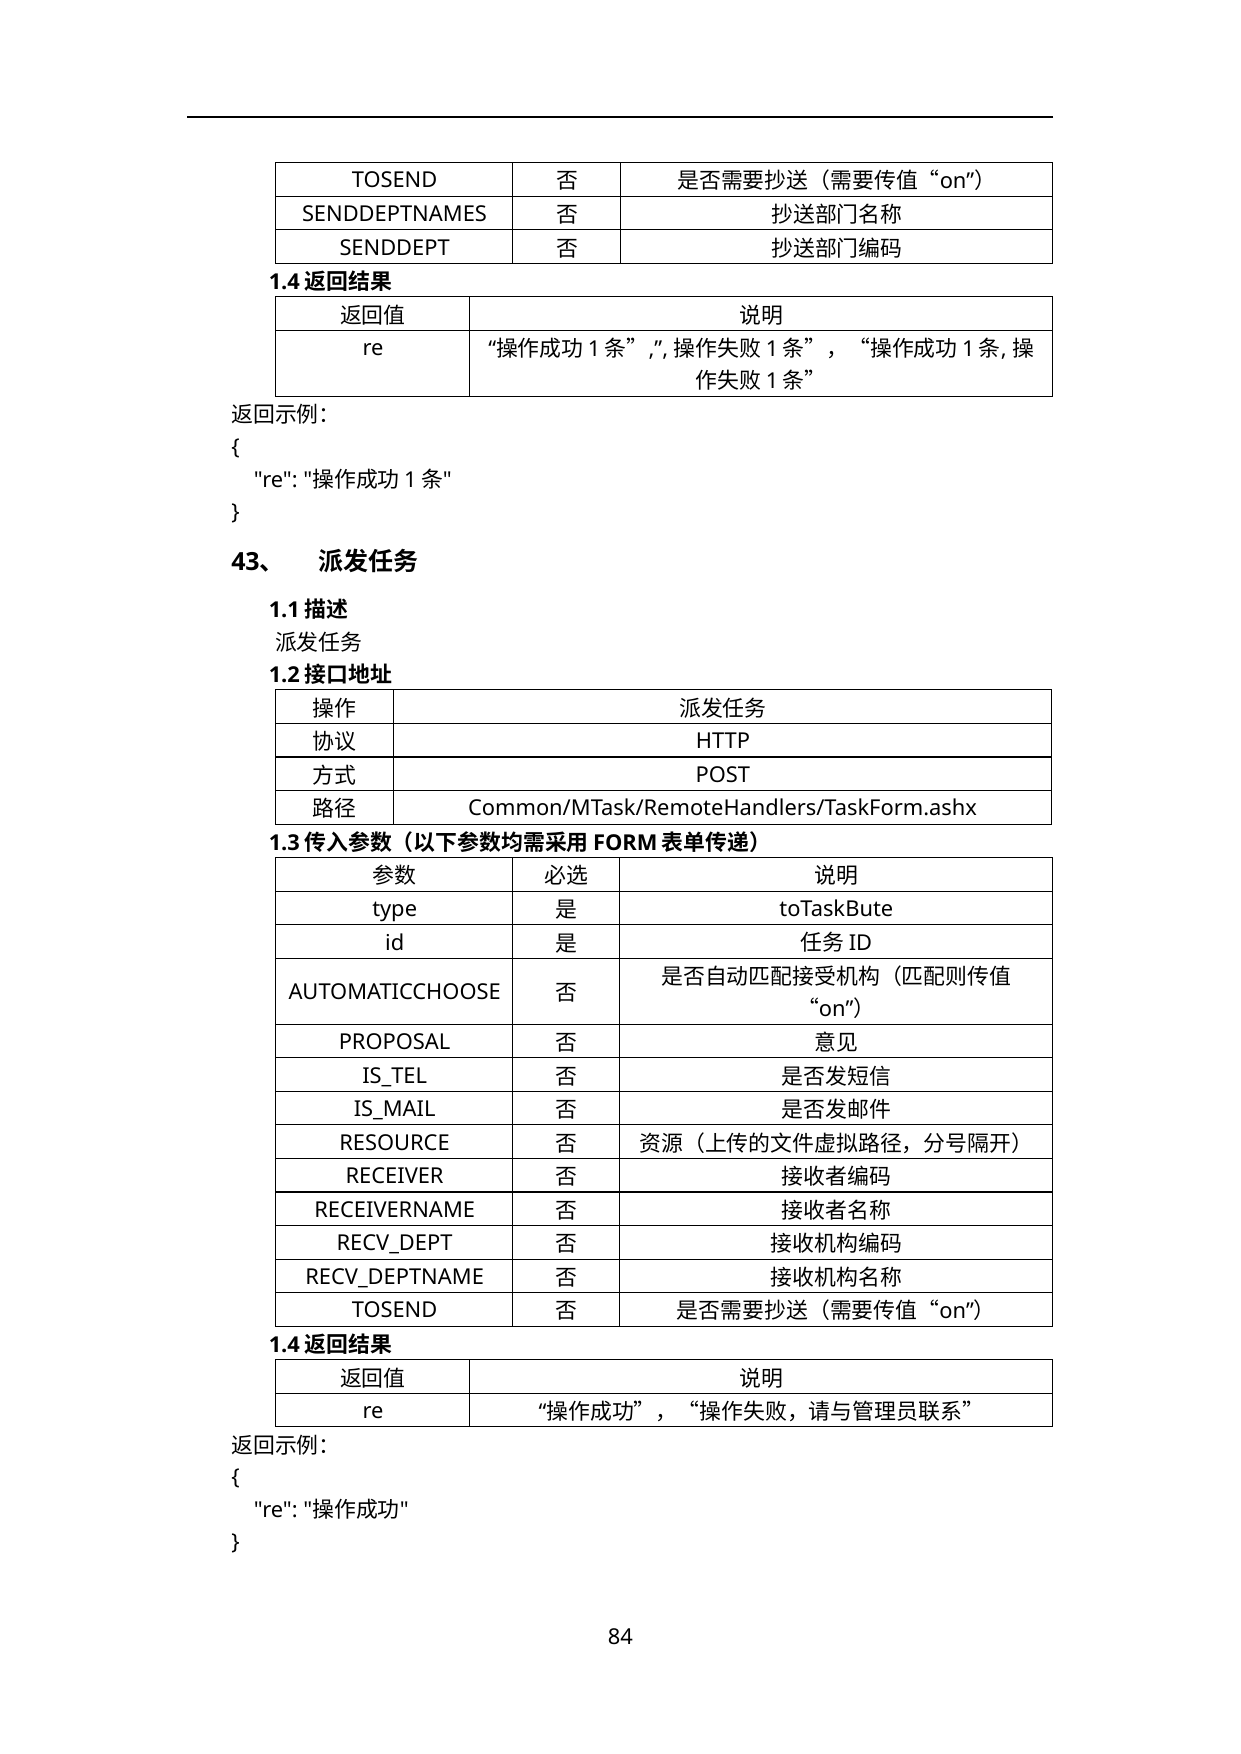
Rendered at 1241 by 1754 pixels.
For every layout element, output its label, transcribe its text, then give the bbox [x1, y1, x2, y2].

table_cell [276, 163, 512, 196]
text "re": "操作成功1条" [187, 462, 1053, 494]
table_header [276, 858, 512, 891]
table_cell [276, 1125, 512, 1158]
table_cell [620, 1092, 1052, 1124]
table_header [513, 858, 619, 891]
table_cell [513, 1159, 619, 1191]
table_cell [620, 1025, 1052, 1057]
text } [187, 494, 1053, 527]
list 派发任务 [231, 527, 1053, 592]
text } [187, 1525, 1053, 1557]
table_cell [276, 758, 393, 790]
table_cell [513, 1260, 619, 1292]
text 返回示例： [187, 1427, 1053, 1460]
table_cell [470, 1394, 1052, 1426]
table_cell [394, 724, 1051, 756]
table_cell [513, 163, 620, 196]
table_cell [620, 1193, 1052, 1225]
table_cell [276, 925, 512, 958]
text 1.4返回结果 [231, 1327, 1053, 1359]
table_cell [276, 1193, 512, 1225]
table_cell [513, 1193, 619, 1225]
text 1.2接口地址 [231, 657, 1053, 689]
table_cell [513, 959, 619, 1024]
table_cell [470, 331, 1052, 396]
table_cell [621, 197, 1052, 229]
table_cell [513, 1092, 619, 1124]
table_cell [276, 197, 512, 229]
text 1.3传入参数（以下参数均需采用FORM表单传递） [231, 824, 1053, 857]
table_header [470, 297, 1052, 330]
text { [187, 1460, 1053, 1492]
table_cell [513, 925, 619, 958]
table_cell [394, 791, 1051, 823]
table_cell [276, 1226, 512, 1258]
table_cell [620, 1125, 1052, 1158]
text 1.4返回结果 [231, 264, 1053, 296]
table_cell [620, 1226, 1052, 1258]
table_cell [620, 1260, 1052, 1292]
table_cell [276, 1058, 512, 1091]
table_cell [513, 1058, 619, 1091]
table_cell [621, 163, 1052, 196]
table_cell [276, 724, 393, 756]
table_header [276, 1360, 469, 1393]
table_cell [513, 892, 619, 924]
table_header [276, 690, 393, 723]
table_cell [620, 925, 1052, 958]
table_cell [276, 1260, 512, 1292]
text 派发任务 [187, 624, 1053, 657]
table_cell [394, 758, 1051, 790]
text 1.1描述 [231, 592, 1053, 624]
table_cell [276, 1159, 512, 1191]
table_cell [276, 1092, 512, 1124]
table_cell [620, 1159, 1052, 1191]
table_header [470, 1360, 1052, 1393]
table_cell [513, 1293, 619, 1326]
text { [187, 429, 1053, 462]
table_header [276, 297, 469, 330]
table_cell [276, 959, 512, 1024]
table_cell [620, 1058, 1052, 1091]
text 返回示例： [187, 397, 1053, 429]
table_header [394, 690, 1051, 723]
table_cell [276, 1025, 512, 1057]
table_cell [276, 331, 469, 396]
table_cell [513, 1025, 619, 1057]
text "re": "操作成功" [187, 1492, 1053, 1525]
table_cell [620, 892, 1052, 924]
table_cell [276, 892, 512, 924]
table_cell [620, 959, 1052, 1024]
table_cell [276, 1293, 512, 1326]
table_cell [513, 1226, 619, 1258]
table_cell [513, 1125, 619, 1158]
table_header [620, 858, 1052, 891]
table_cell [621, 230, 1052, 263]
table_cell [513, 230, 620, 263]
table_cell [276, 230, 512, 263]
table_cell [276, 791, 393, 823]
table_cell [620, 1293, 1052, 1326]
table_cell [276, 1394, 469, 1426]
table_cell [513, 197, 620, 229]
